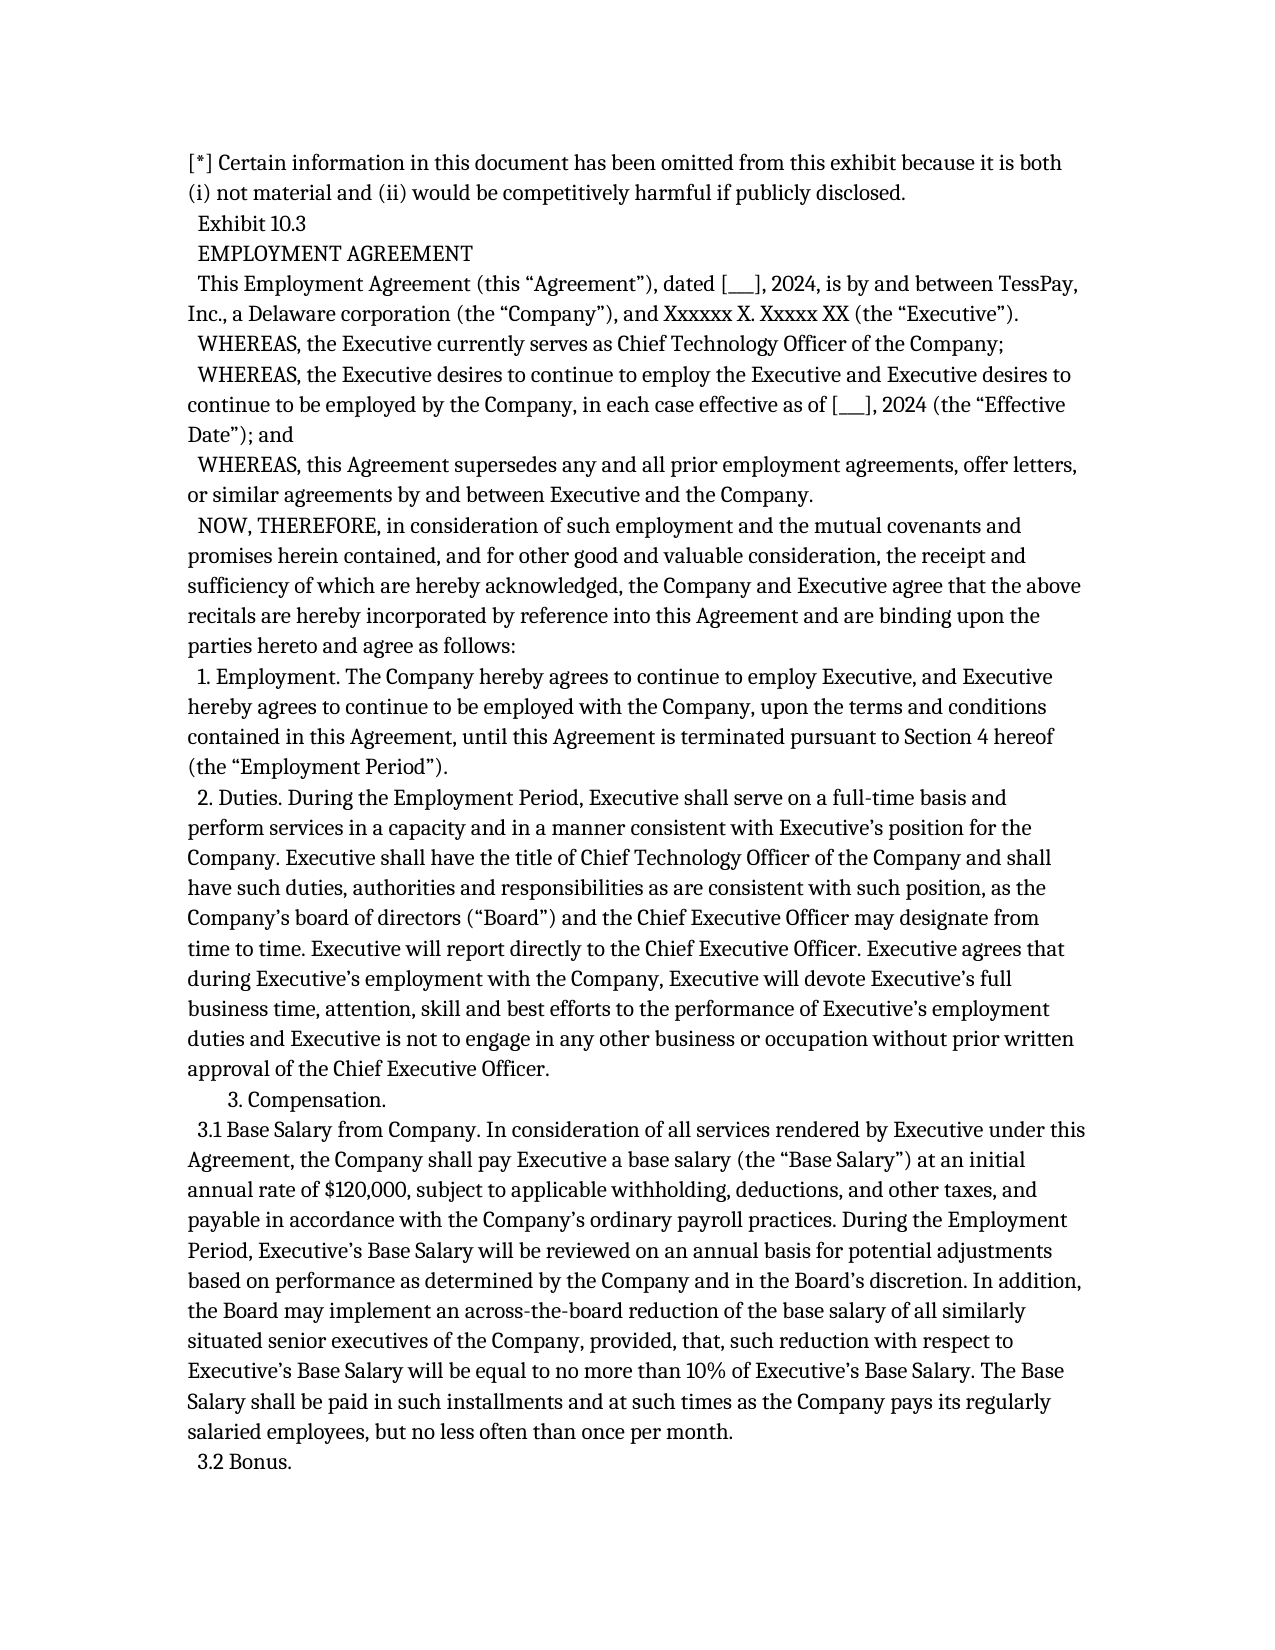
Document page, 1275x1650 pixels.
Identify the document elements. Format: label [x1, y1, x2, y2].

text [187, 150, 1087, 1475]
